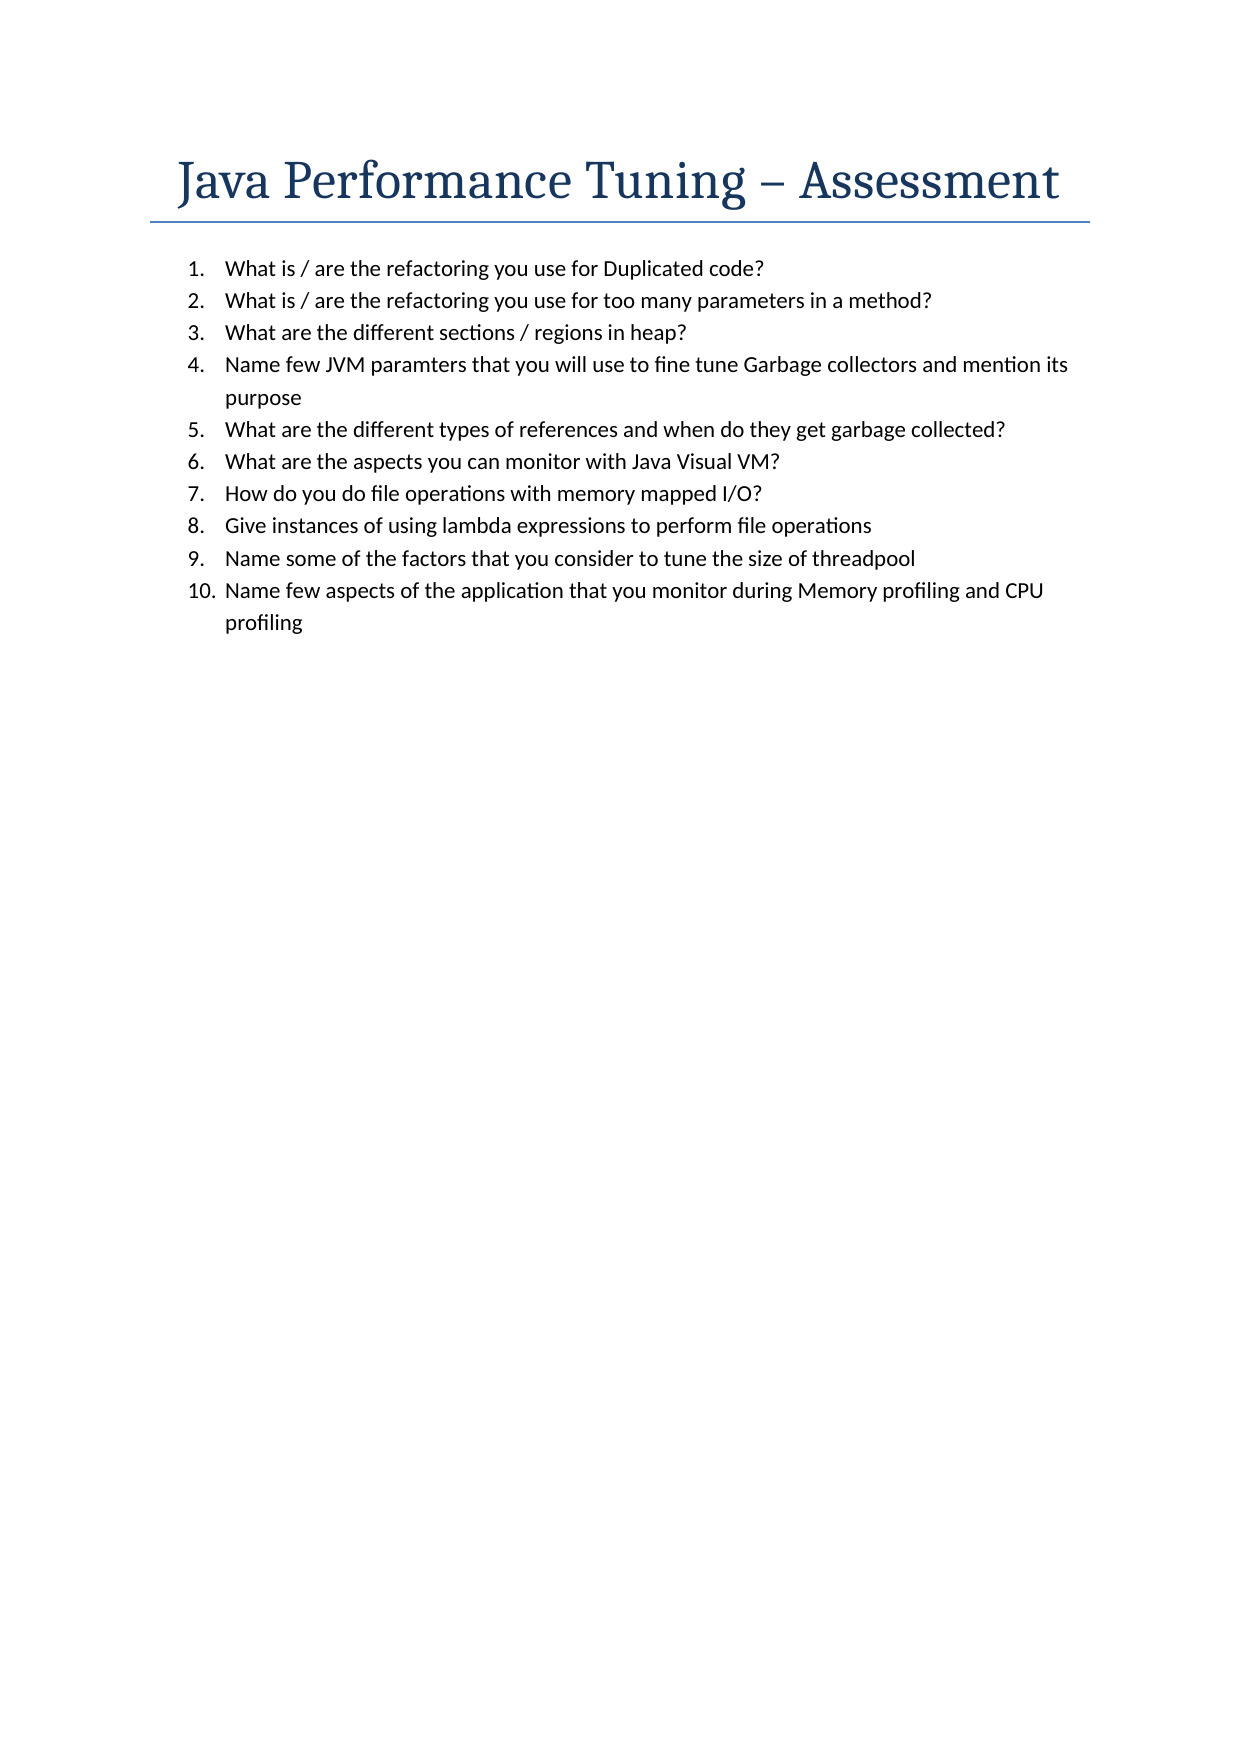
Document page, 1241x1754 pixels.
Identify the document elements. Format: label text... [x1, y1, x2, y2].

title Java Performance Tuning – Assessment [150, 150, 1090, 221]
list Name some of the factors that you consider to tune the size of threadpool [187, 544, 1090, 572]
list Name few JVM paramters that you will use to fine tune Garbage collectors and mention its purpose [187, 351, 1090, 411]
list What is / are the refactoring you use for too many parameters in a method? [187, 286, 1090, 314]
list What is / are the refactoring you use for Duplicated code? [187, 254, 1090, 282]
list What are the different types of references and when do they get garbage collected? [187, 415, 1090, 443]
list How do you do file operations with memory mapped I/O? [187, 479, 1090, 507]
list Name few aspects of the application that you monitor during Memory profiling and CPU profiling [187, 576, 1090, 636]
list Give instances of using lambda expressions to perform file operations [187, 511, 1090, 539]
list What are the aspects you can monitor with Java Visual VM? [187, 447, 1090, 475]
list What are the different sections / regions in heap? [187, 318, 1090, 346]
